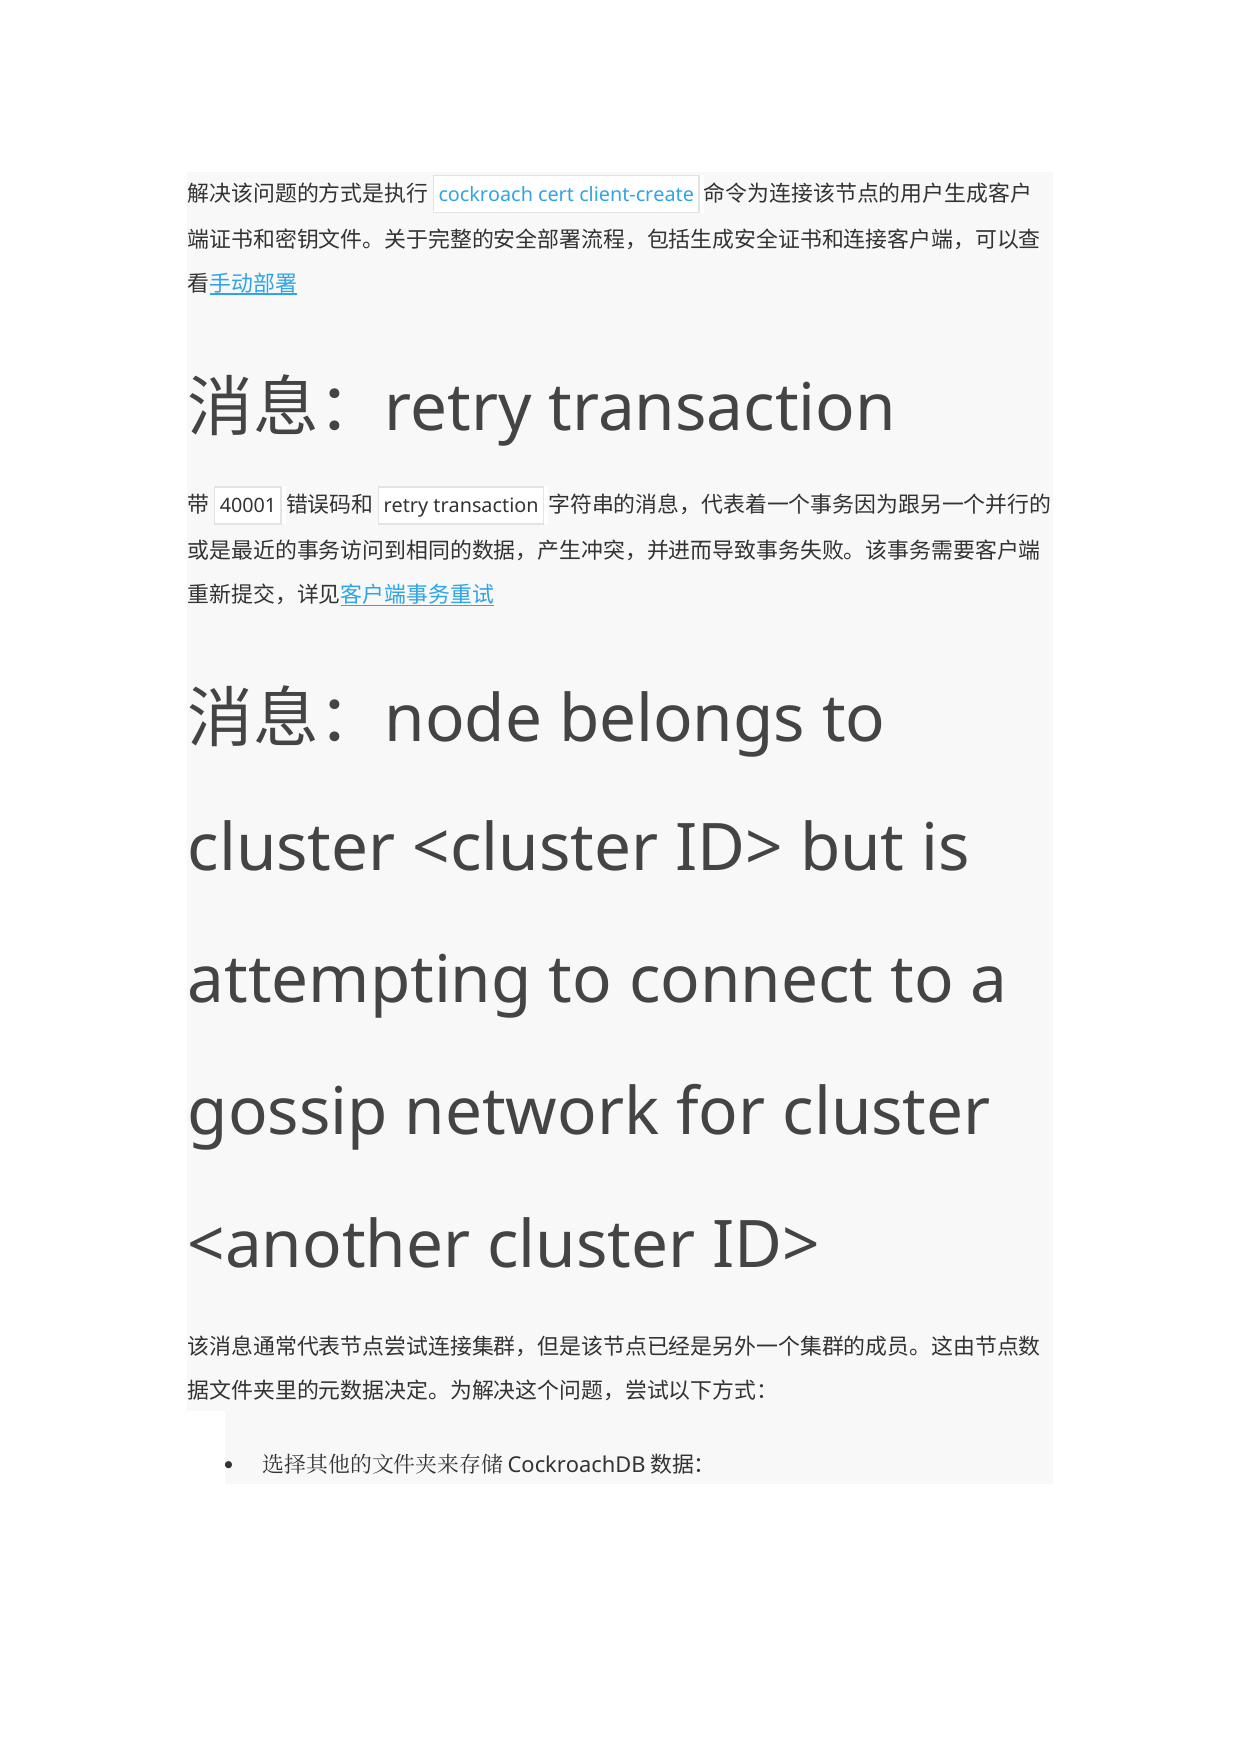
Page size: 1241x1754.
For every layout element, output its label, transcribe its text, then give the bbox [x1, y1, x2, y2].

text 带40001错误码和retry transaction字符串的消息，代表着一个事务因为跟另一个并行的或是最近的事务访问到相同的数据，产生冲突，并进而导致事务失败。该事务需要客户端重新提交，详见客户端事务重试 [187, 483, 1053, 615]
text 解决该问题的方式是执行cockroach cert client-create命令为连接该节点的用户生成客户端证书和密钥文件。关于完整的安全部署流程，包括生成安全证书和连接客户端，可以查看手动部署 [187, 172, 1053, 304]
text 消息：retry transaction [187, 335, 1053, 468]
list 选择其他的文件夹来存储CockroachDB数据： [225, 1441, 1053, 1484]
text 消息：node belongs to cluster <cluster ID> but is attempting to connect to a gossip network for cluster <another cluster ID> [187, 647, 1053, 1308]
text 该消息通常代表节点尝试连接集群，但是该节点已经是另外一个集群的成员。这由节点数据文件夹里的元数据决定。为解决这个问题，尝试以下方式： [187, 1323, 1053, 1411]
